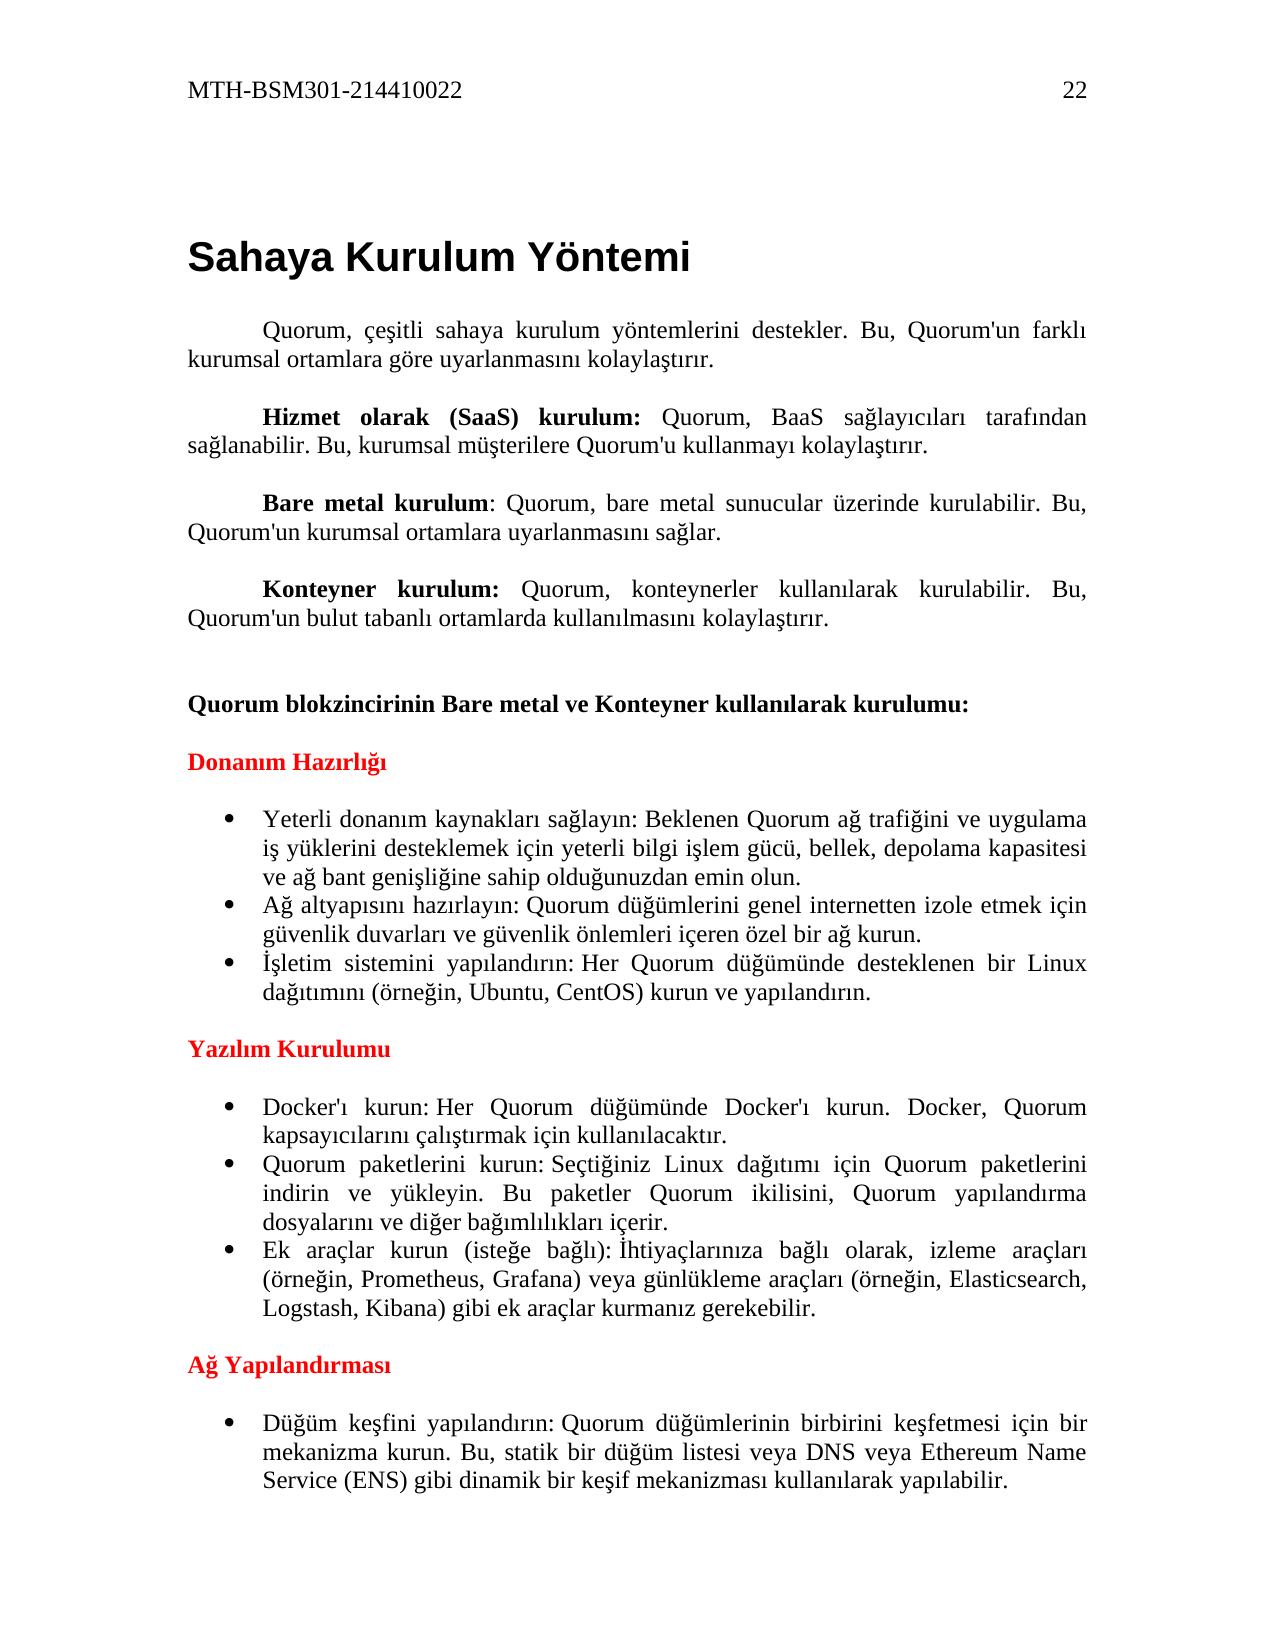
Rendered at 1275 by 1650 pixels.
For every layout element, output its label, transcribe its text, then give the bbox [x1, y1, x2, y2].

list Docker'ı kurun: Her Quorum düğümünde Docker'ı kurun. Docker, Quorum kapsayıcılarını çalıştırmak için kullanılacaktır. [225, 1092, 1087, 1149]
subtitle Sahaya Kurulum Yöntemi [187, 232, 1087, 280]
text Yazılım Kurulumu [187, 1034, 1087, 1063]
list İşletim sistemini yapılandırın: Her Quorum düğümünde desteklenen bir Linux dağıtımını (örneğin, Ubuntu, CentOS) kurun ve yapılandırın. [225, 948, 1087, 1005]
text Donanım Hazırlığı [187, 747, 1087, 775]
list Düğüm keşfini yapılandırın: Quorum düğümlerinin birbirini keşfetmesi için bir mekanizma kurun. Bu, statik bir düğüm listesi veya DNS veya Ethereum Name Service (ENS) gibi dinamik bir keşif mekanizması kullanılarak yapılabilir. [225, 1408, 1087, 1494]
text Konteyner kurulum: Quorum, konteynerler kullanılarak kurulabilir. Bu, Quorum'un bulut tabanlı ortamlarda kullanılmasını kolaylaştırır. [187, 574, 1087, 632]
text Hizmet olarak (SaaS) kurulum: Quorum, BaaS sağlayıcıları tarafından sağlanabilir. Bu, kurumsal müşterilere Quorum'u kullanmayı kolaylaştırır. [187, 402, 1087, 459]
text Bare metal kurulum: Quorum, bare metal sunucular üzerinde kurulabilir. Bu, Quorum'un kurumsal ortamlara uyarlanmasını sağlar. [187, 488, 1087, 545]
text Ağ Yapılandırması [187, 1350, 1087, 1379]
list Quorum paketlerini kurun: Seçtiğiniz Linux dağıtımı için Quorum paketlerini indirin ve yükleyin. Bu paketler Quorum ikilisini, Quorum yapılandırma dosyalarını ve diğer bağımlılıkları içerir. [225, 1149, 1087, 1235]
text Quorum blokzincirinin Bare metal ve Konteyner kullanılarak kurulumu: [187, 689, 1087, 718]
text Quorum, çeşitli sahaya kurulum yöntemlerini destekler. Bu, Quorum'un farklı kurumsal ortamlara göre uyarlanmasını kolaylaştırır. [187, 315, 1087, 373]
list Ağ altyapısını hazırlayın: Quorum düğümlerini genel internetten izole etmek için güvenlik duvarları ve güvenlik önlemleri içeren özel bir ağ kurun. [225, 890, 1087, 948]
list Ek araçlar kurun (isteğe bağlı): İhtiyaçlarınıza bağlı olarak, izleme araçları (örneğin, Prometheus, Grafana) veya günlükleme araçları (örneğin, Elasticsearch, Logstash, Kibana) gibi ek araçlar kurmanız gerekebilir. [225, 1235, 1087, 1322]
list Yeterli donanım kaynakları sağlayın: Beklenen Quorum ağ trafiğini ve uygulama iş yüklerini desteklemek için yeterli bilgi işlem gücü, bellek, depolama kapasitesi ve ağ bant genişliğine sahip olduğunuzdan emin olun. [225, 804, 1087, 890]
